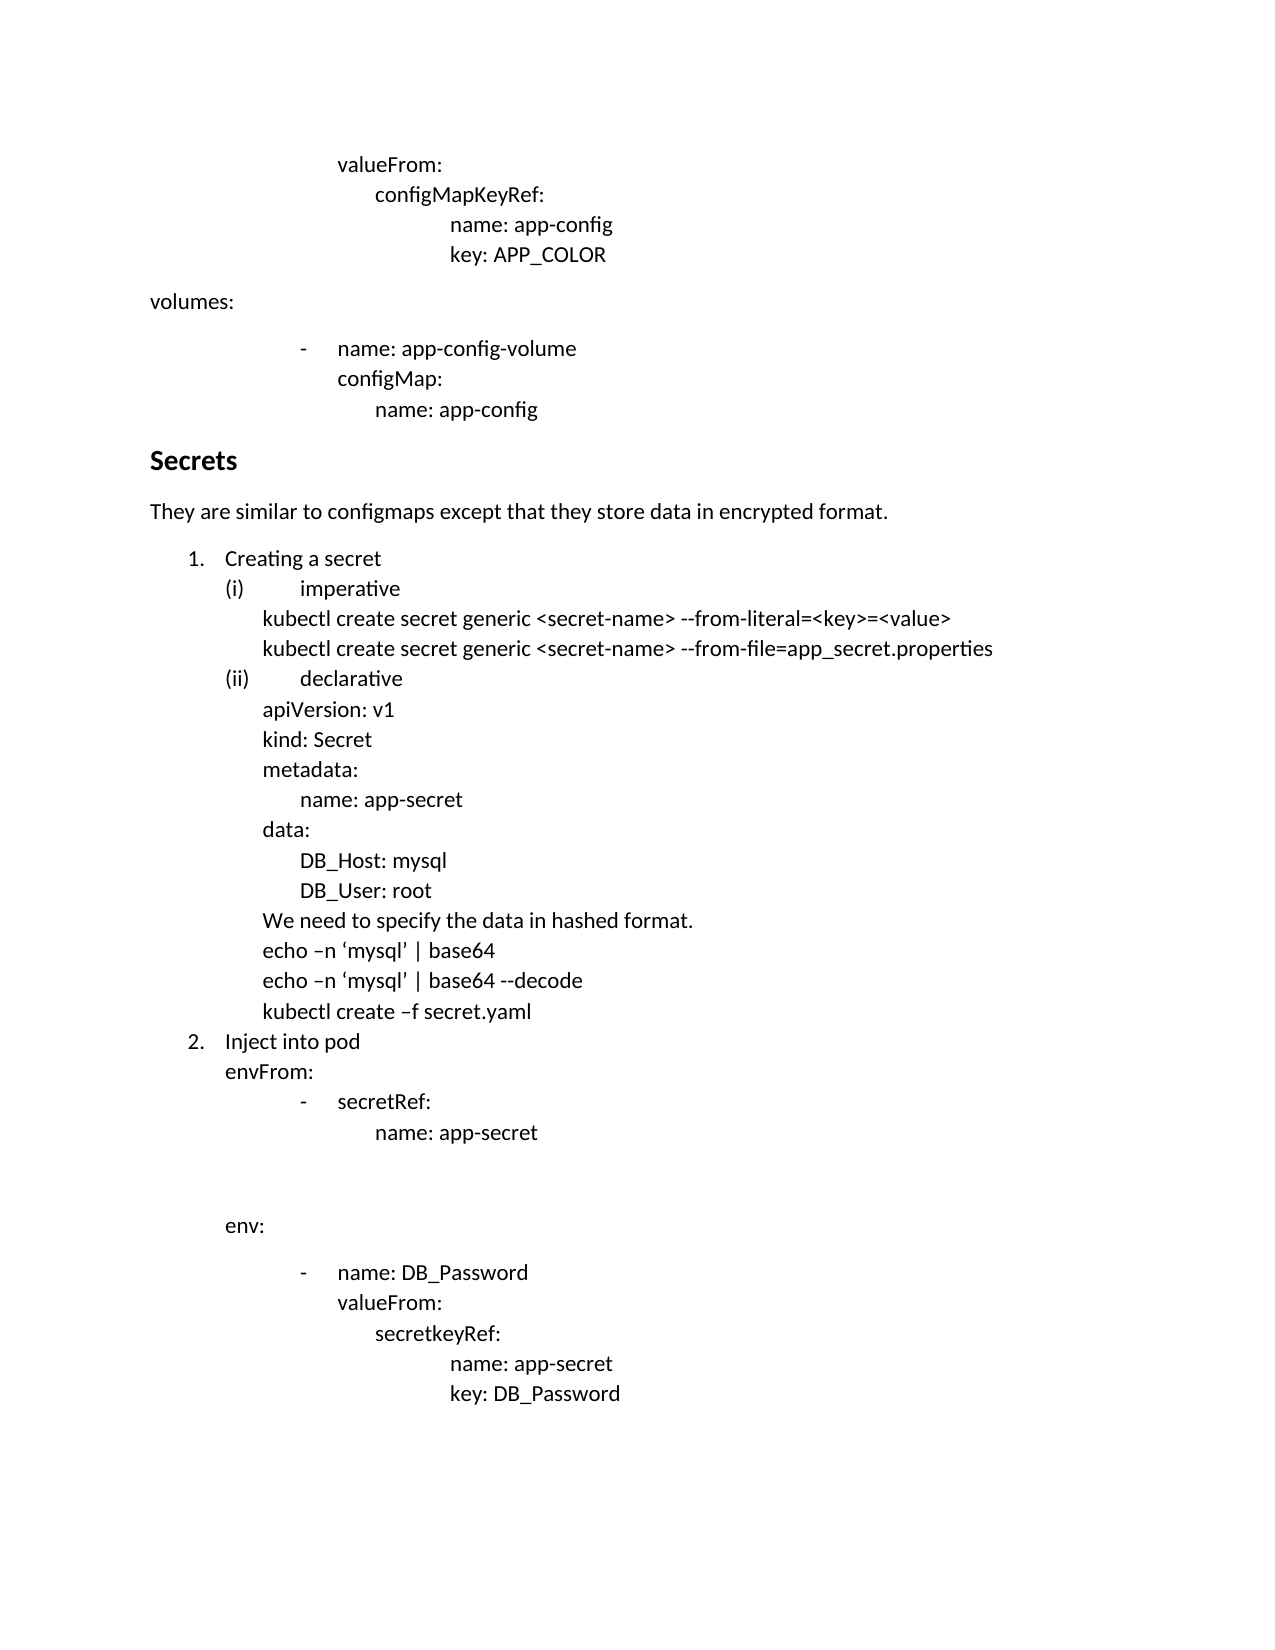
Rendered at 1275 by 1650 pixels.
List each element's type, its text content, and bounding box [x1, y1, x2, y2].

list kubectl create –f secret.yaml [262, 997, 1125, 1025]
list name: app-secret [262, 785, 1125, 813]
list name: DB_Password [300, 1258, 1125, 1286]
list kubectl create secret generic <secret-name> --from-file=app_secret.properties [262, 634, 1125, 662]
list metadata: [262, 755, 1125, 783]
list configMap: [337, 364, 1125, 393]
list secretRef: [300, 1087, 1125, 1115]
list configMapKeyRef: [337, 180, 1125, 208]
list name: app-secret [337, 1349, 1125, 1377]
list Inject into pod [187, 1027, 1125, 1055]
text env: [150, 1211, 1125, 1239]
list key: APP_COLOR [337, 241, 1125, 269]
list declarative [225, 664, 1125, 692]
list apiVersion: v1 [262, 695, 1125, 723]
list valueFrom: [337, 1288, 1125, 1316]
list Creating a secret [187, 544, 1125, 572]
list envFrom: [225, 1057, 1125, 1085]
list valueFrom: [337, 150, 1125, 178]
list kind: Secret [262, 725, 1125, 753]
list name: app-secret [375, 1118, 1125, 1146]
list DB_User: root [262, 876, 1125, 904]
text Secrets [150, 442, 1125, 477]
list name: app-config [337, 210, 1125, 238]
list DB_Host: mysql [262, 846, 1125, 874]
list secretkeyRef: [337, 1319, 1125, 1347]
list imperative [225, 574, 1125, 602]
list echo –n ‘mysql’ | base64 [262, 936, 1125, 964]
list echo –n ‘mysql’ | base64 --decode [262, 967, 1125, 994]
text They are similar to configmaps except that they store data in encrypted format. [150, 497, 1125, 525]
list data: [262, 816, 1125, 843]
list name: app-config [337, 395, 1125, 423]
list kubectl create secret generic <secret-name> --from-literal=<key>=<value> [262, 604, 1125, 632]
list key: DB_Password [337, 1379, 1125, 1407]
list name: app-config-volume [300, 334, 1125, 362]
list We need to specify the data in hashed format. [262, 906, 1125, 934]
text volumes: [150, 287, 1125, 316]
